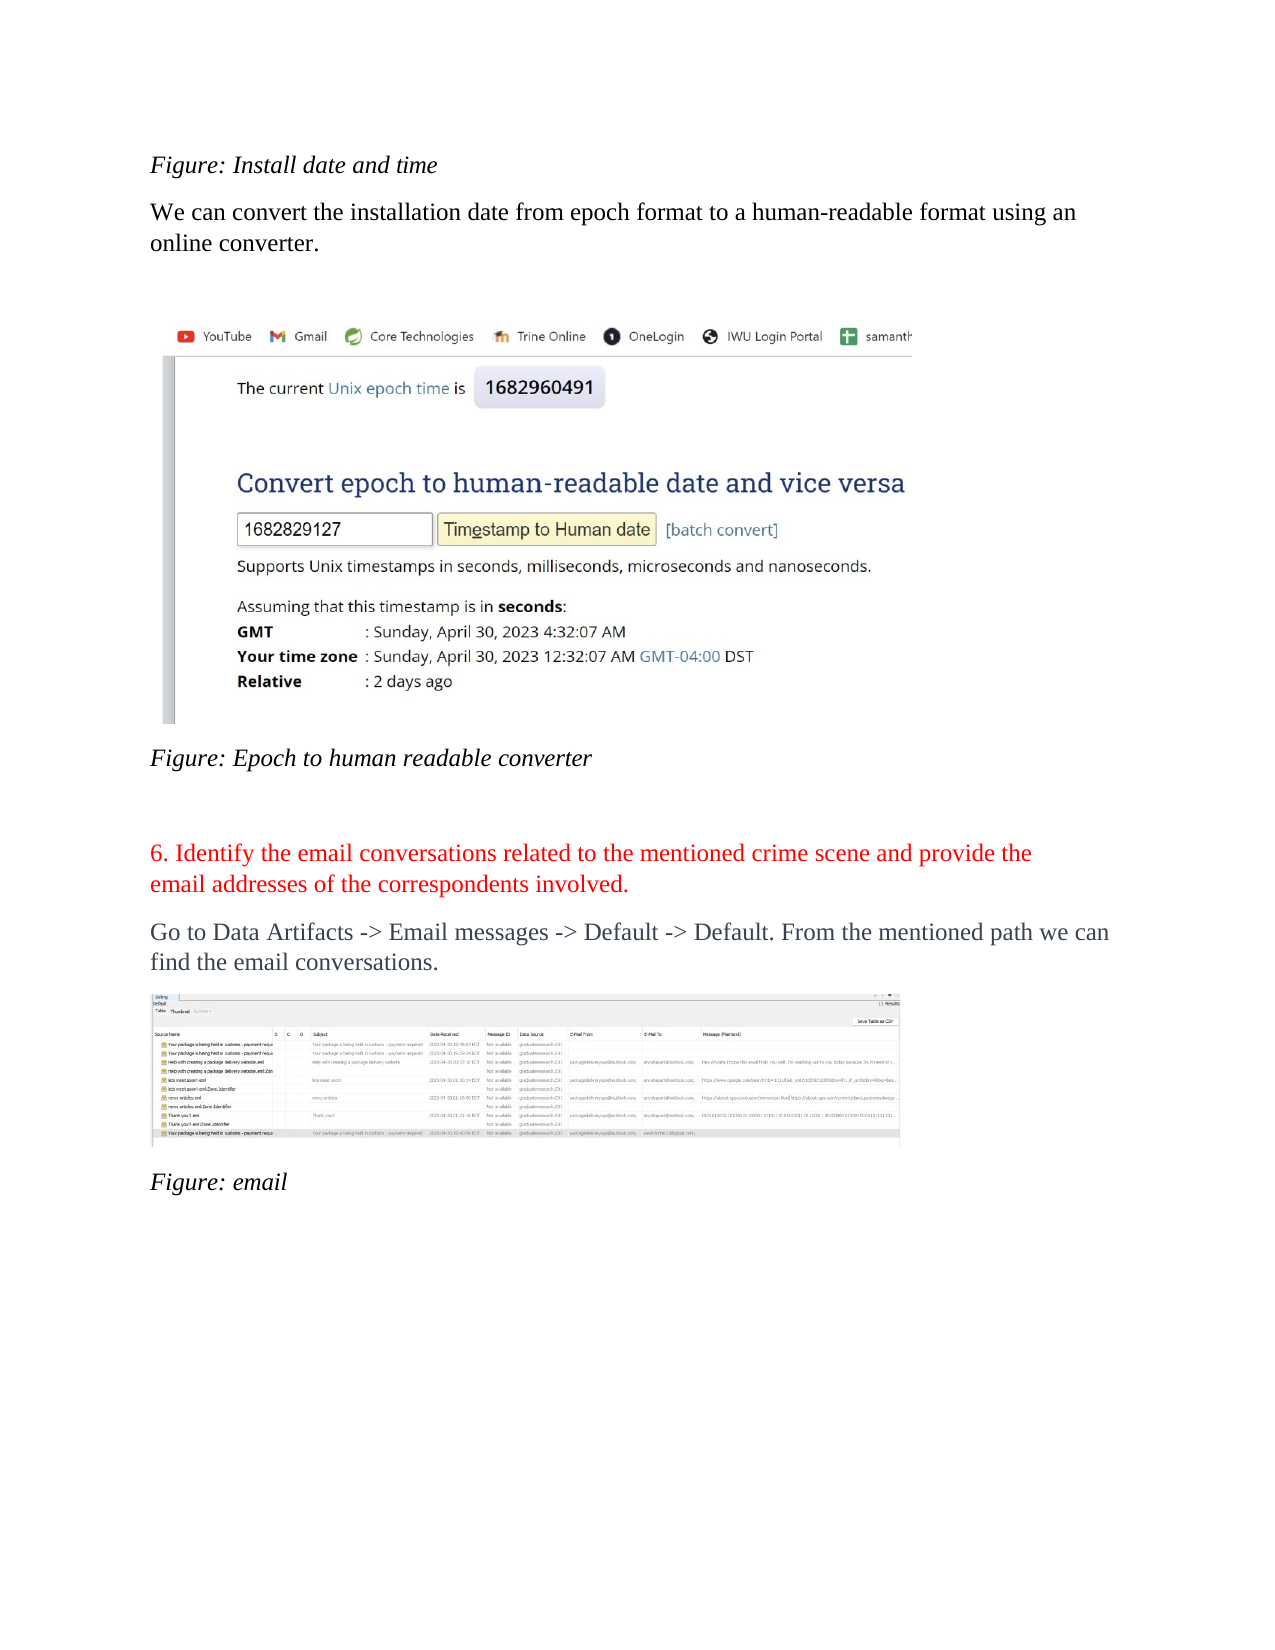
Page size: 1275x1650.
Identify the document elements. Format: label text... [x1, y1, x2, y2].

picture [150, 994, 901, 1147]
picture [162, 327, 912, 724]
text We can convert the installation date from epoch format to a human-readable format using an online converter. [150, 197, 1119, 257]
text Figure: Install date and time [150, 150, 1137, 179]
list Identify the email conversations related to the mentioned crime scene and provide the email addresses of the correspondents involved. [150, 838, 1093, 898]
text Go to Data Artifacts -> Email messages -> Default -> Default. From the mentioned path we can find the email conversations. [150, 917, 1137, 976]
